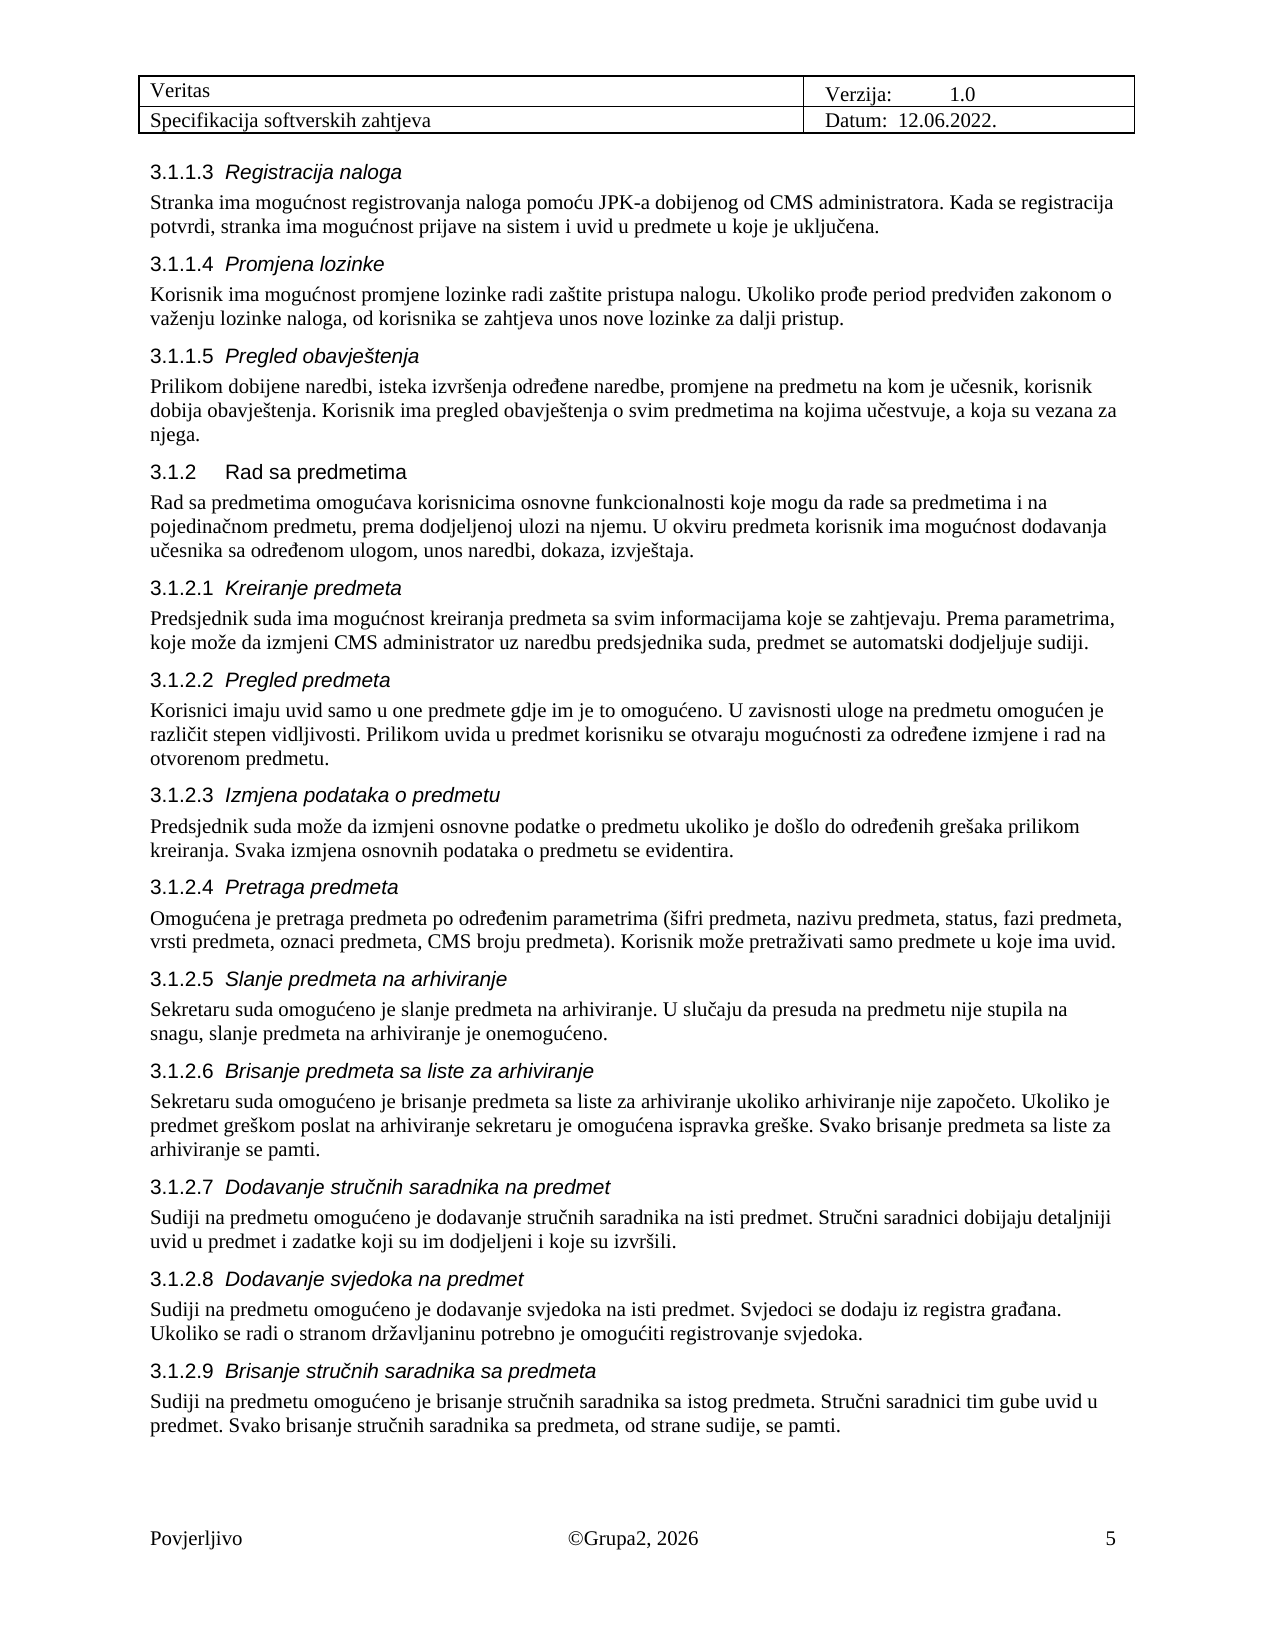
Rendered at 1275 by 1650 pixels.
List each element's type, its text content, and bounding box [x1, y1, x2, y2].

subtitle Pregled predmeta [150, 666, 1125, 691]
subtitle Promjena lozinke [150, 251, 1125, 276]
subtitle Dodavanje stručnih saradnika na predmet [150, 1174, 1125, 1199]
text Korisnik ima mogućnost promjene lozinke radi zaštite pristupa nalogu. Ukoliko prođe period predviđen zakonom o važenju lozinke naloga, od korisnika se zahtjeva unos nove lozinke za dalji pristup. [150, 282, 1125, 330]
subtitle Pregled obavještenja [150, 343, 1125, 368]
text Sekretaru suda omogućeno je slanje predmeta na arhiviranje. U slučaju da presuda na predmetu nije stupila na snagu, slanje predmeta na arhiviranje je onemogućeno. [150, 997, 1125, 1045]
text Prilikom dobijene naredbi, isteka izvršenja određene naredbe, promjene na predmetu na kom je učesnik, korisnik dobija obavještenja. Korisnik ima pregled obavještenja o svim predmetima na kojima učestvuje, a koja su vezana za njega. [150, 374, 1125, 446]
subtitle Izmjena podataka o predmetu [150, 782, 1125, 807]
text Rad sa predmetima omogućava korisnicima osnovne funkcionalnosti koje mogu da rade sa predmetima i na pojedinačnom predmetu, prema dodjeljenoj ulozi na njemu. U okviru predmeta korisnik ima mogućnost dodavanja učesnika sa određenom ulogom, unos naredbi, dokaza, izvještaja. [150, 490, 1125, 562]
text Omogućena je pretraga predmeta po određenim parametrima (šifri predmeta, nazivu predmeta, status, fazi predmeta, vrsti predmeta, oznaci predmeta, CMS broju predmeta). Korisnik može pretraživati samo predmete u koje ima uvid. [150, 905, 1125, 953]
subtitle Rad sa predmetima [150, 458, 1125, 483]
text Sudiji na predmetu omogućeno je brisanje stručnih saradnika sa istog predmeta. Stručni saradnici tim gube uvid u predmet. Svako brisanje stručnih saradnika sa predmeta, od strane sudije, se pamti. [150, 1389, 1125, 1437]
subtitle Brisanje predmeta sa liste za arhiviranje [150, 1058, 1125, 1083]
subtitle Pretraga predmeta [150, 874, 1125, 899]
text Stranka ima mogućnost registrovanja naloga pomoću JPK-a dobijenog od CMS administratora. Kada se registracija potvrdi, stranka ima mogućnost prijave na sistem i uvid u predmete u koje je uključena. [150, 190, 1125, 238]
subtitle Kreiranje predmeta [150, 574, 1125, 599]
text Sudiji na predmetu omogućeno je dodavanje stručnih saradnika na isti predmet. Stručni saradnici dobijaju detaljniji uvid u predmet i zadatke koji su im dodjeljeni i koje su izvršili. [150, 1205, 1125, 1253]
subtitle Registracija naloga [150, 159, 1125, 184]
subtitle Brisanje stručnih saradnika sa predmeta [150, 1358, 1125, 1383]
text Korisnici imaju uvid samo u one predmete gdje im je to omogućeno. U zavisnosti uloge na predmetu omogućen je različit stepen vidljivosti. Prilikom uvida u predmet korisniku se otvaraju mogućnosti za određene izmjene i rad na otvorenom predmetu. [150, 698, 1125, 770]
text Sudiji na predmetu omogućeno je dodavanje svjedoka na isti predmet. Svjedoci se dodaju iz registra građana. Ukoliko se radi o stranom državljaninu potrebno je omogućiti registrovanje svjedoka. [150, 1297, 1125, 1345]
text Sekretaru suda omogućeno je brisanje predmeta sa liste za arhiviranje ukoliko arhiviranje nije započeto. Ukoliko je predmet greškom poslat na arhiviranje sekretaru je omogućena ispravka greške. Svako brisanje predmeta sa liste za arhiviranje se pamti. [150, 1089, 1125, 1161]
text Predsjednik suda ima mogućnost kreiranja predmeta sa svim informacijama koje se zahtjevaju. Prema parametrima, koje može da izmjeni CMS administrator uz naredbu predsjednika suda, predmet se automatski dodjeljuje sudiji. [150, 606, 1125, 654]
subtitle Dodavanje svjedoka na predmet [150, 1266, 1125, 1291]
text Predsjednik suda može da izmjeni osnovne podatke o predmetu ukoliko je došlo do određenih grešaka prilikom kreiranja. Svaka izmjena osnovnih podataka o predmetu se evidentira. [150, 813, 1125, 862]
subtitle Slanje predmeta na arhiviranje [150, 966, 1125, 991]
